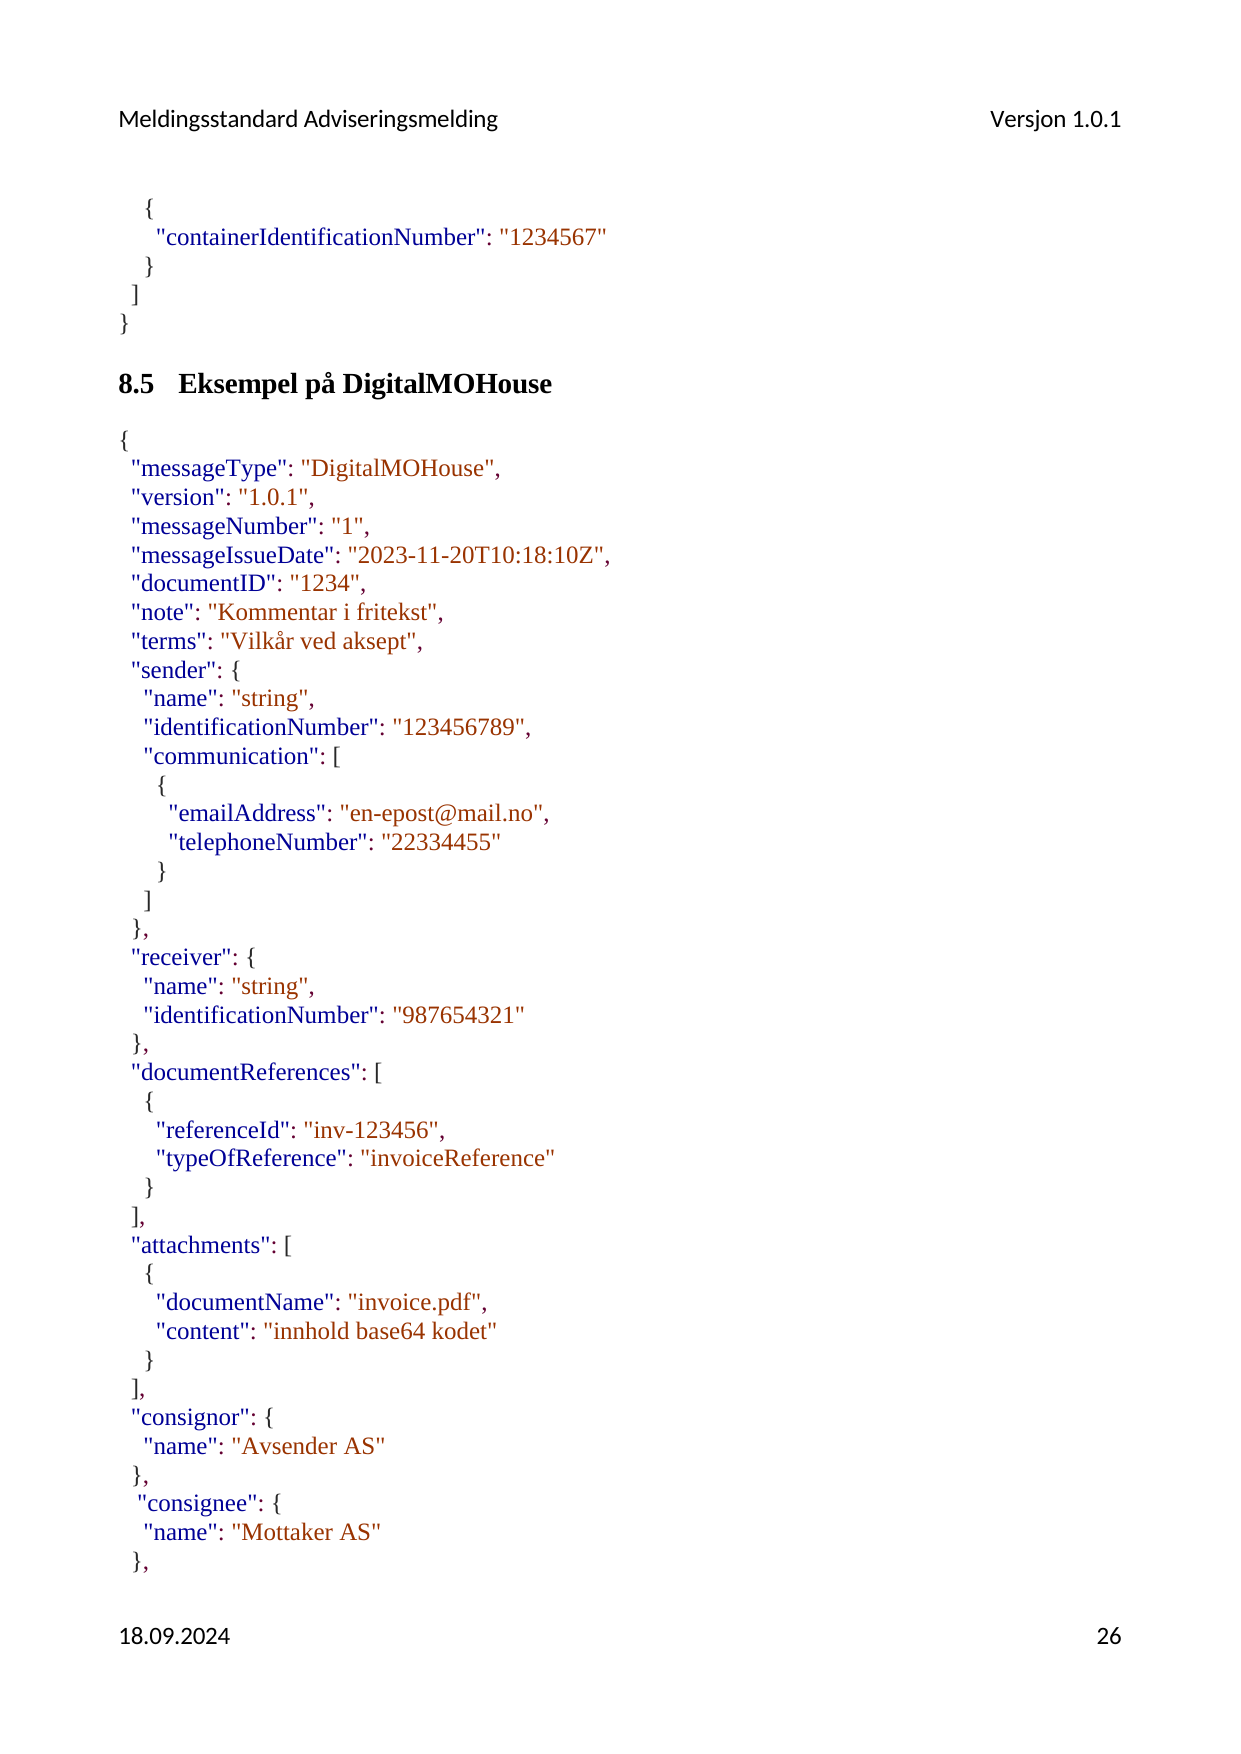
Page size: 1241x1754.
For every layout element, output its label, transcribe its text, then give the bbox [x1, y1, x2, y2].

subtitle Eksempel på DigitalMOHouse [118, 366, 1122, 400]
